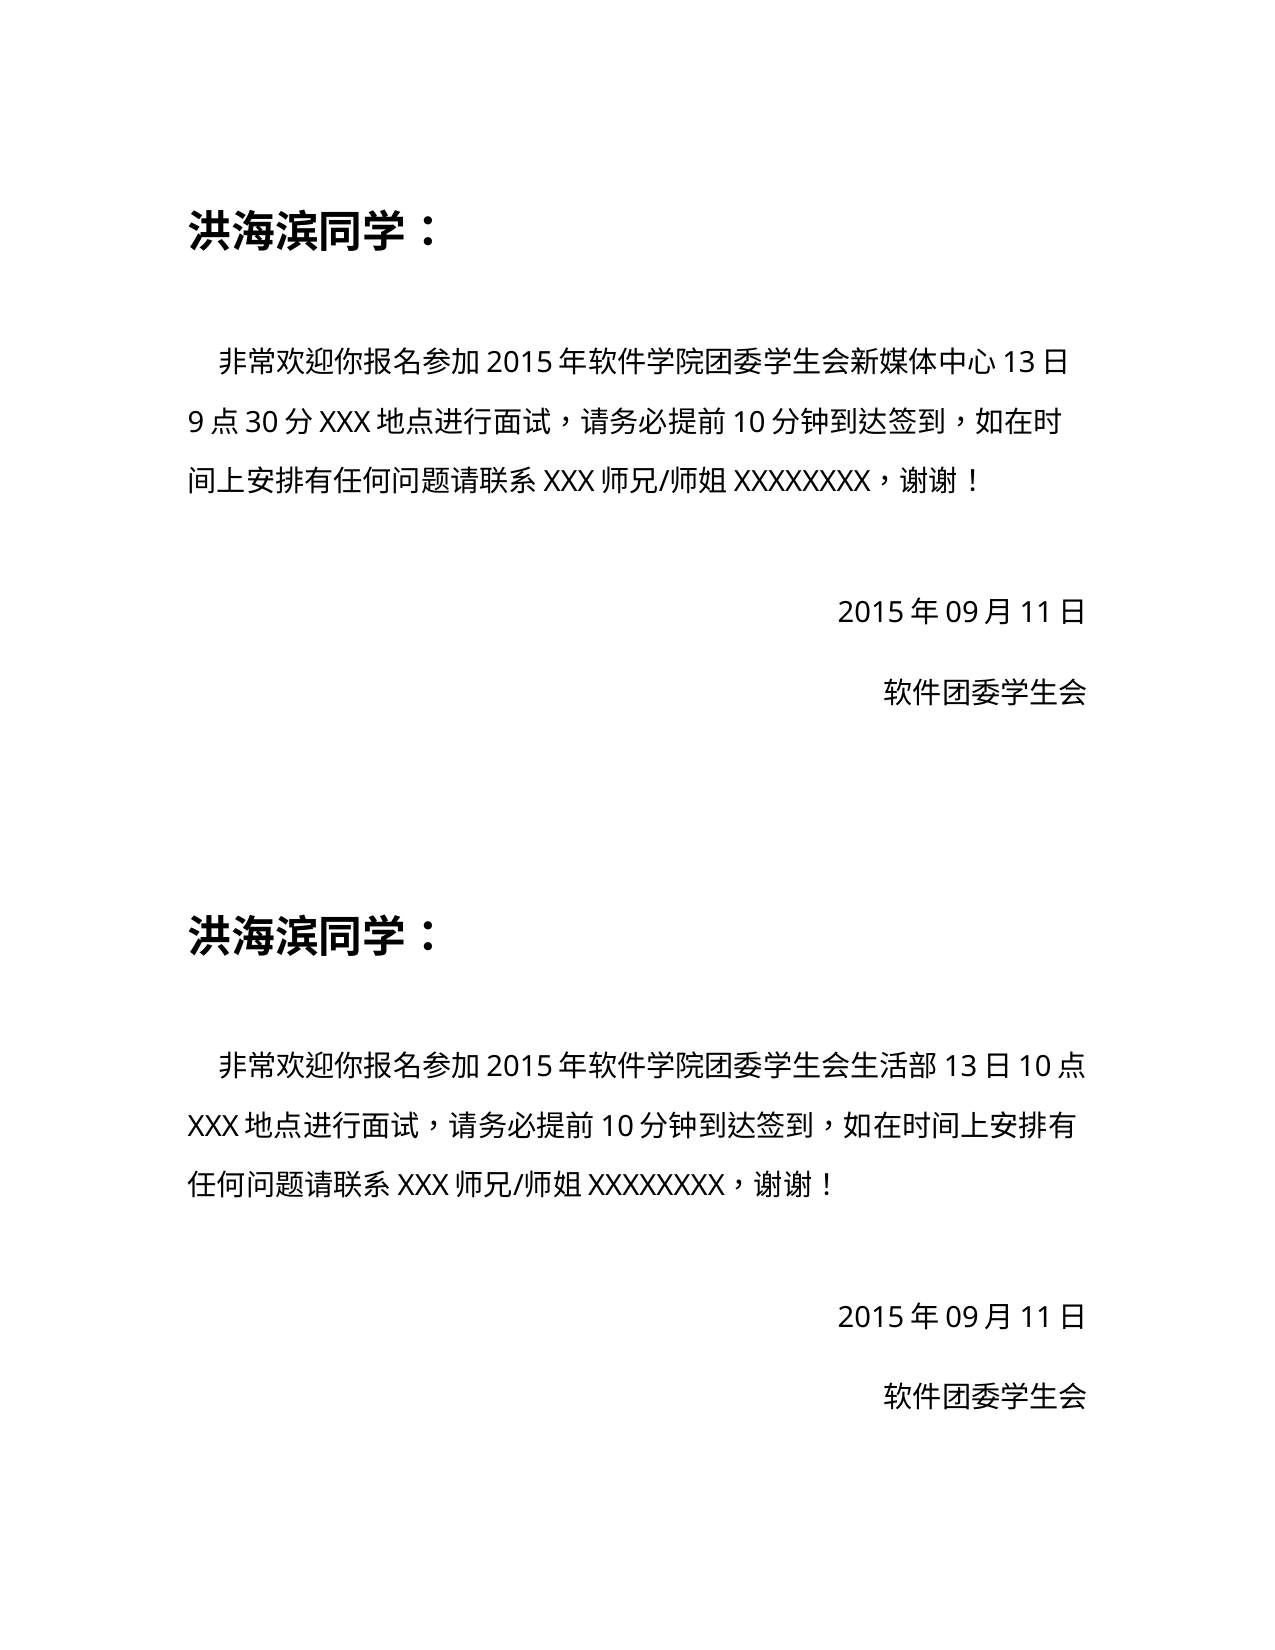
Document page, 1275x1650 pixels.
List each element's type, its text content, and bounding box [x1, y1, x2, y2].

text 非常欢迎你报名参加2015年软件学院团委学生会新媒体中心13日9点30分XXX地点进行面试，请务必提前10分钟到达签到，如在时间上安排有任何问题请联系XXX师兄/师姐XXXXXXXX，谢谢！ [187, 341, 1087, 500]
text 洪海滨同学： [187, 201, 1087, 261]
text 软件团委学生会 [187, 672, 1087, 712]
text 2015年09月11日 [187, 1296, 1087, 1336]
text 非常欢迎你报名参加2015年软件学院团委学生会生活部13日10点XXX地点进行面试，请务必提前10分钟到达签到，如在时间上安排有任何问题请联系XXX师兄/师姐XXXXXXXX，谢谢！ [187, 1046, 1087, 1204]
text 软件团委学生会 [187, 1376, 1087, 1416]
text 洪海滨同学： [187, 905, 1087, 965]
text 2015年09月11日 [187, 592, 1087, 631]
